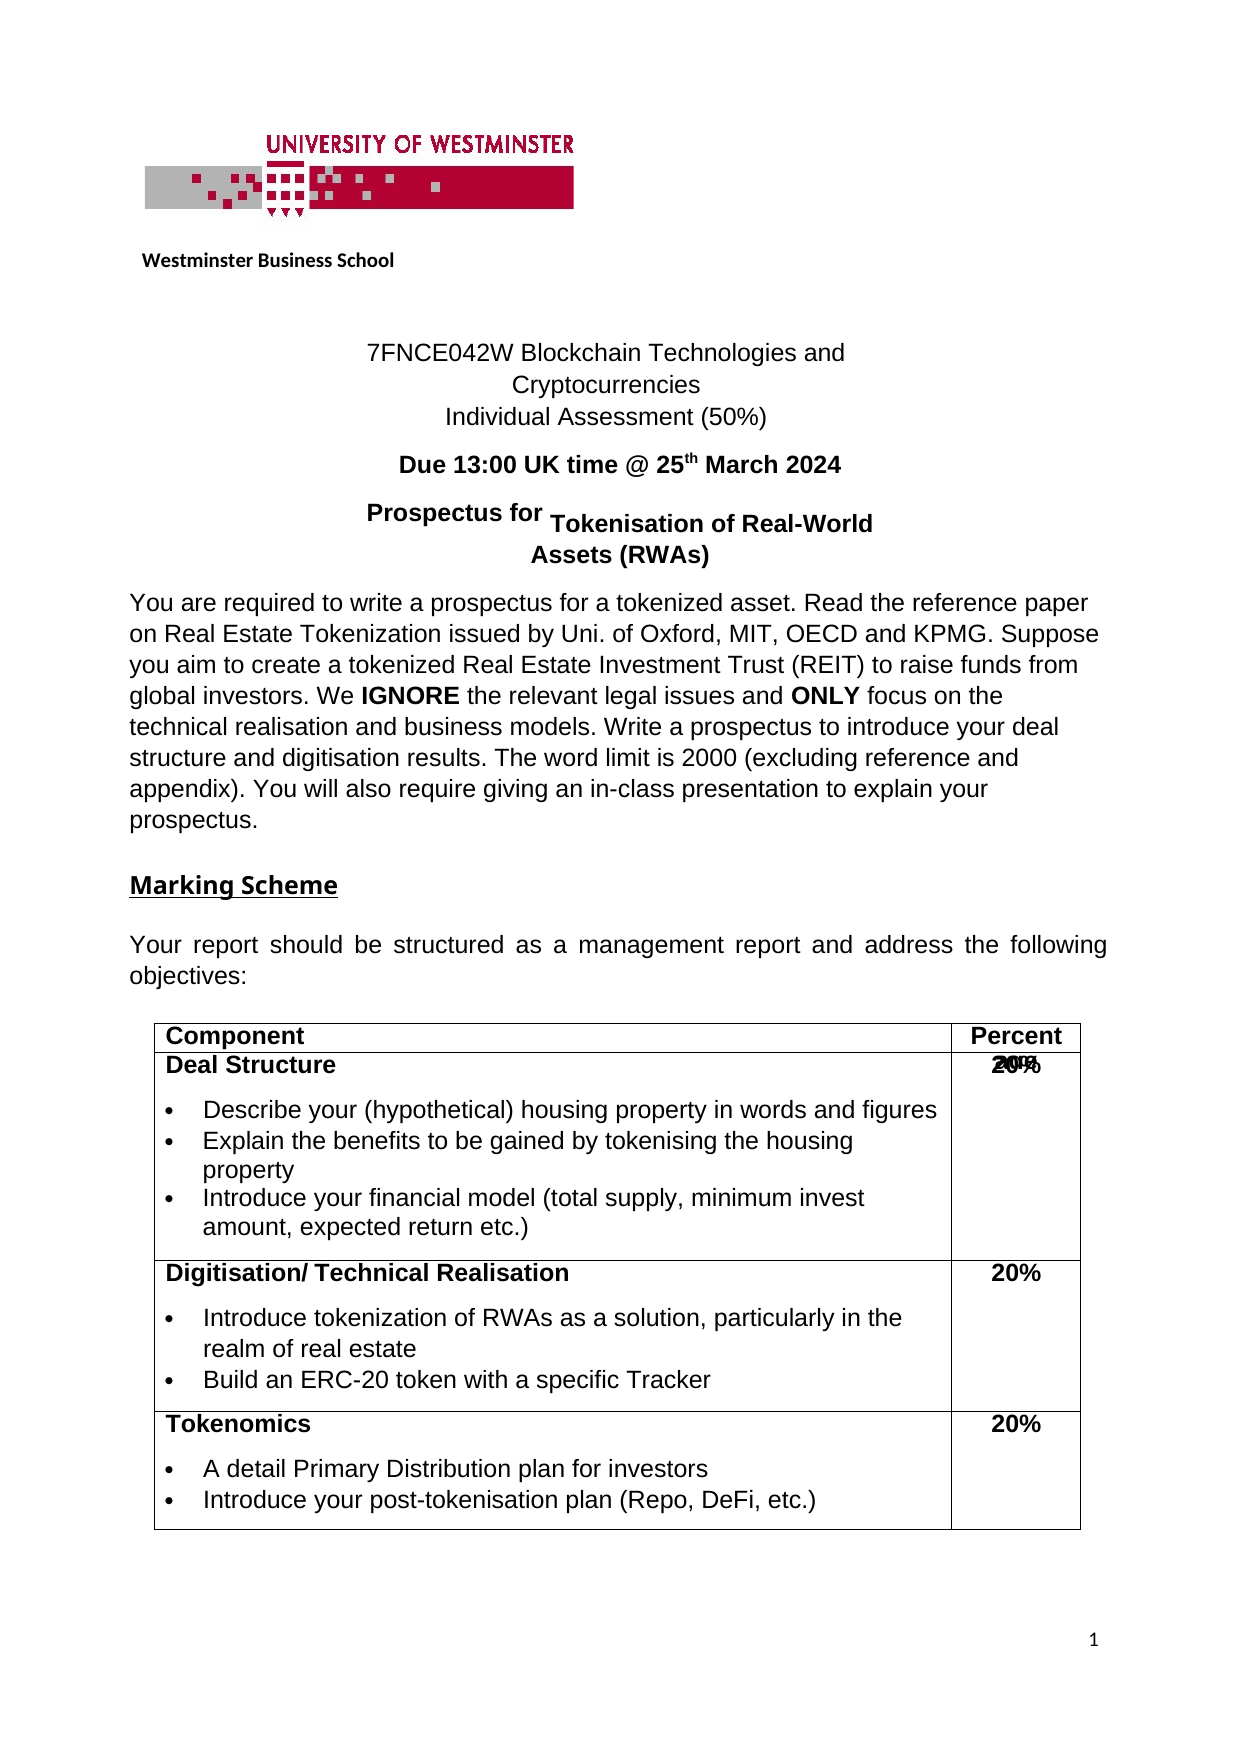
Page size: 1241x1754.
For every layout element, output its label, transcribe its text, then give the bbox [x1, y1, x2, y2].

subtitle Westminster Business School [142, 247, 1095, 273]
text Marking Scheme [129, 868, 1109, 902]
table_cell 20% [952, 1412, 1080, 1529]
text You are required to write a prospectus for a tokenized asset. Read the reference paper on Real Estate Tokenization issued by Uni. of Oxford, MIT, OECD and KPMG. Suppose you aim to create a tokenized Real Estate Investment Trust (REIT) to raise funds from global investors. We IGNORE the relevant legal issues and ONLY focus on the technical realisation and business models. Write a prospectus to introduce your deal structure and digitisation results. The word limit is 2000 (excluding reference and appendix). You will also require giving an in-class presentation to explain your prospectus. [129, 588, 1109, 834]
text Your report should be structured as a management report and address the following objectives: [129, 929, 1109, 989]
subtitle Prospectus for Tokenisation of Real-World Assets (RWAs) [349, 497, 891, 569]
table_cell 20% [952, 1261, 1080, 1411]
text Due 13:00 UK time @ 25th March 2024 [349, 450, 891, 478]
table_cell Digitisation/ Technical Realisation Introduce tokenization of RWAs as a solution, particularly in the realm of real estate Build an ERC-20 token with a specific Tracker [155, 1261, 951, 1411]
table_header Percentage [952, 1024, 1080, 1052]
table_cell Deal Structure Describe your (hypothetical) housing property in words and figures Explain the benefits to be gained by tokenising the housing property Introduce your financial model (total supply, minimum invest amount, expected return etc.) [155, 1053, 951, 1260]
picture [144, 135, 574, 229]
text 7FNCE042W Blockchain Technologies and Cryptocurrencies Individual Assessment (50%) [321, 338, 891, 430]
table_cell 20% [952, 1053, 1080, 1260]
table_cell Tokenomics A detail Primary Distribution plan for investors Introduce your post-tokenisation plan (Repo, DeFi, etc.) [155, 1412, 951, 1529]
table_header Component [155, 1024, 951, 1052]
